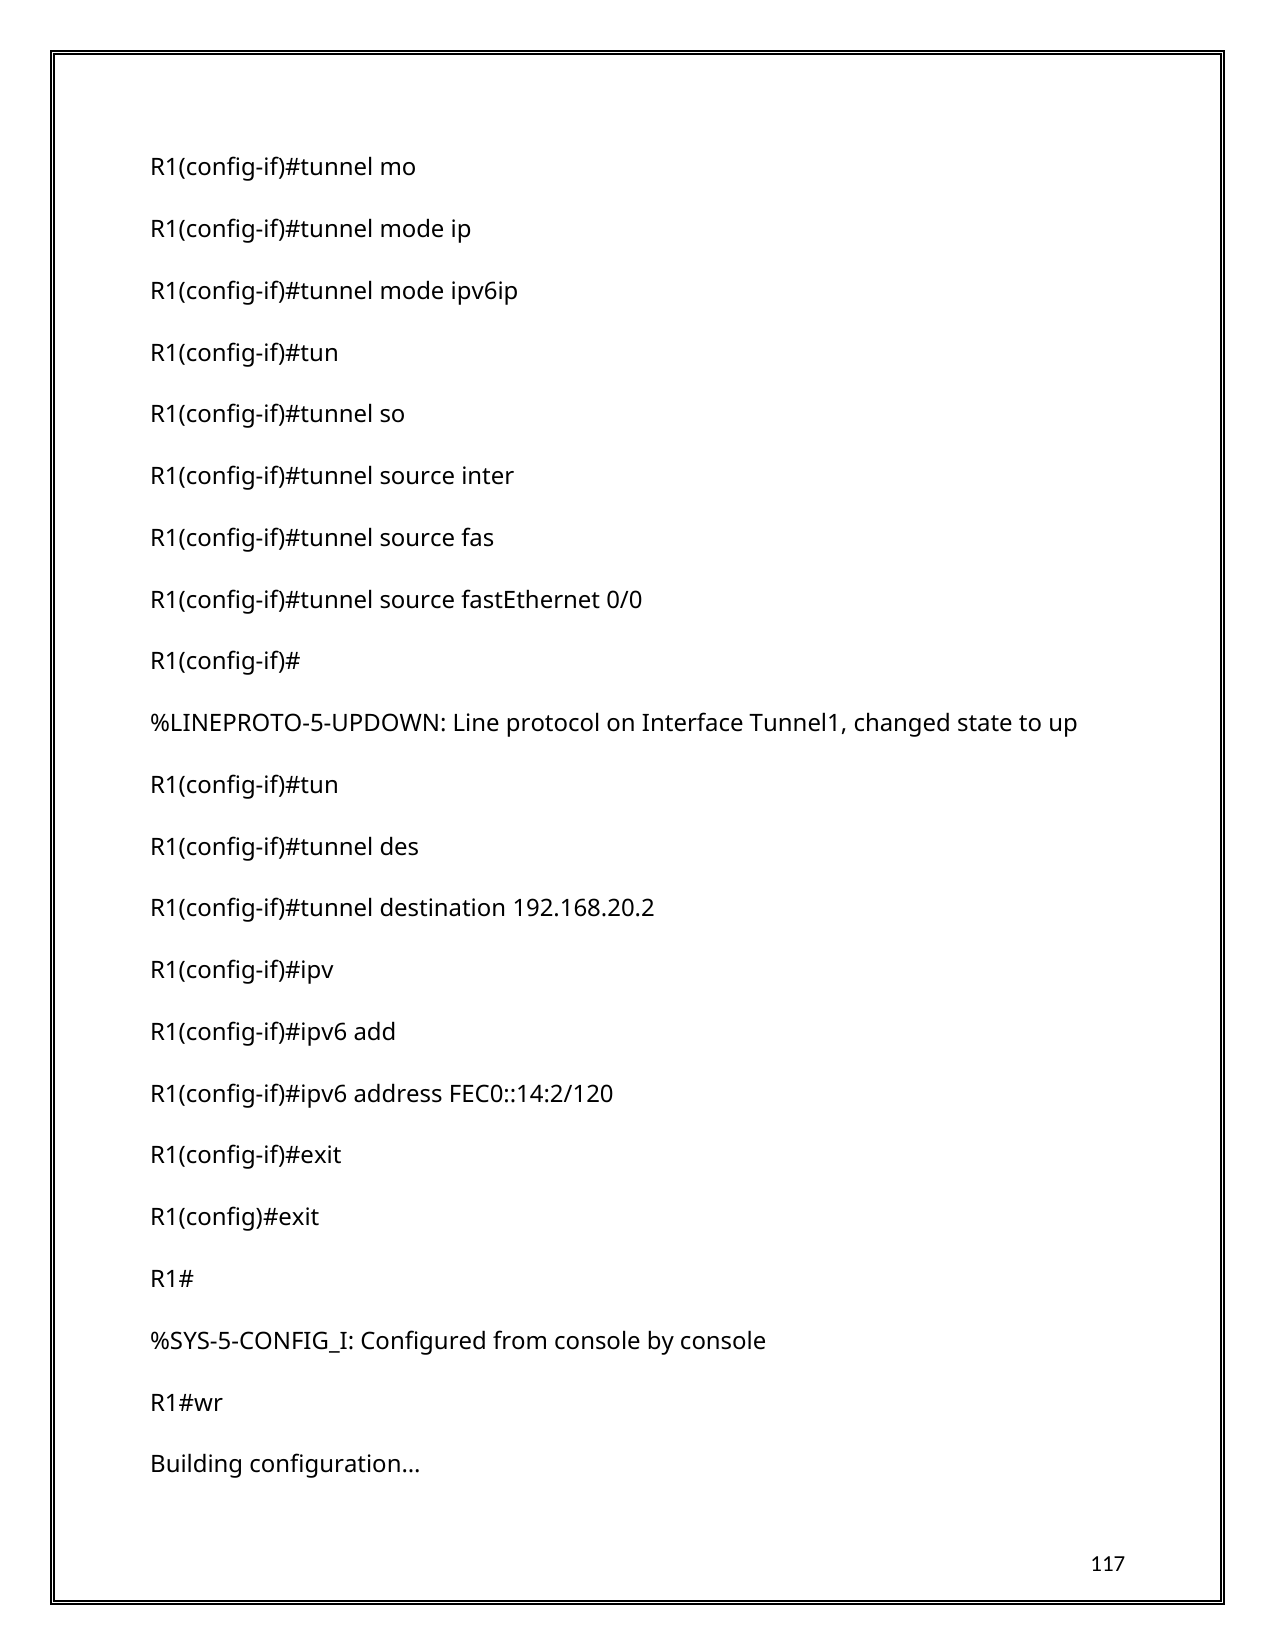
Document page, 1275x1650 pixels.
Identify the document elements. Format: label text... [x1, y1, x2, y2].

text R1(config-if)#tunnel des [150, 829, 1125, 862]
text R1(config-if)#tunnel so [150, 397, 1125, 430]
text %LINEPROTO-5-UPDOWN: Line protocol on Interface Tunnel1, changed state to up [150, 706, 1125, 738]
text R1(config-if)#tun [150, 768, 1125, 800]
text R1(config-if)#tunnel mode ipv6ip [150, 273, 1125, 306]
text R1(config-if)#exit [150, 1138, 1125, 1171]
text Building configuration… [150, 1447, 1125, 1480]
text R1(config-if)#ipv6 address FEC0::14:2/120 [150, 1077, 1125, 1109]
text R1(config-if)#ipv [150, 953, 1125, 986]
text R1# [150, 1262, 1125, 1294]
text R1(config-if)# [150, 644, 1125, 677]
text R1(config-if)#ipv6 add [150, 1015, 1125, 1047]
text R1#wr [150, 1385, 1125, 1418]
text R1(config-if)#tun [150, 335, 1125, 368]
text %SYS-5-CONFIG_I: Configured from console by console [150, 1324, 1125, 1356]
text R1(config-if)#tunnel source fastEthernet 0/0 [150, 582, 1125, 615]
text R1(config-if)#tunnel mo [150, 150, 1125, 183]
text R1(config-if)#tunnel destination 192.168.20.2 [150, 891, 1125, 924]
text R1(config-if)#tunnel source fas [150, 521, 1125, 553]
text R1(config)#exit [150, 1200, 1125, 1233]
text R1(config-if)#tunnel source inter [150, 459, 1125, 491]
text R1(config-if)#tunnel mode ip [150, 212, 1125, 244]
